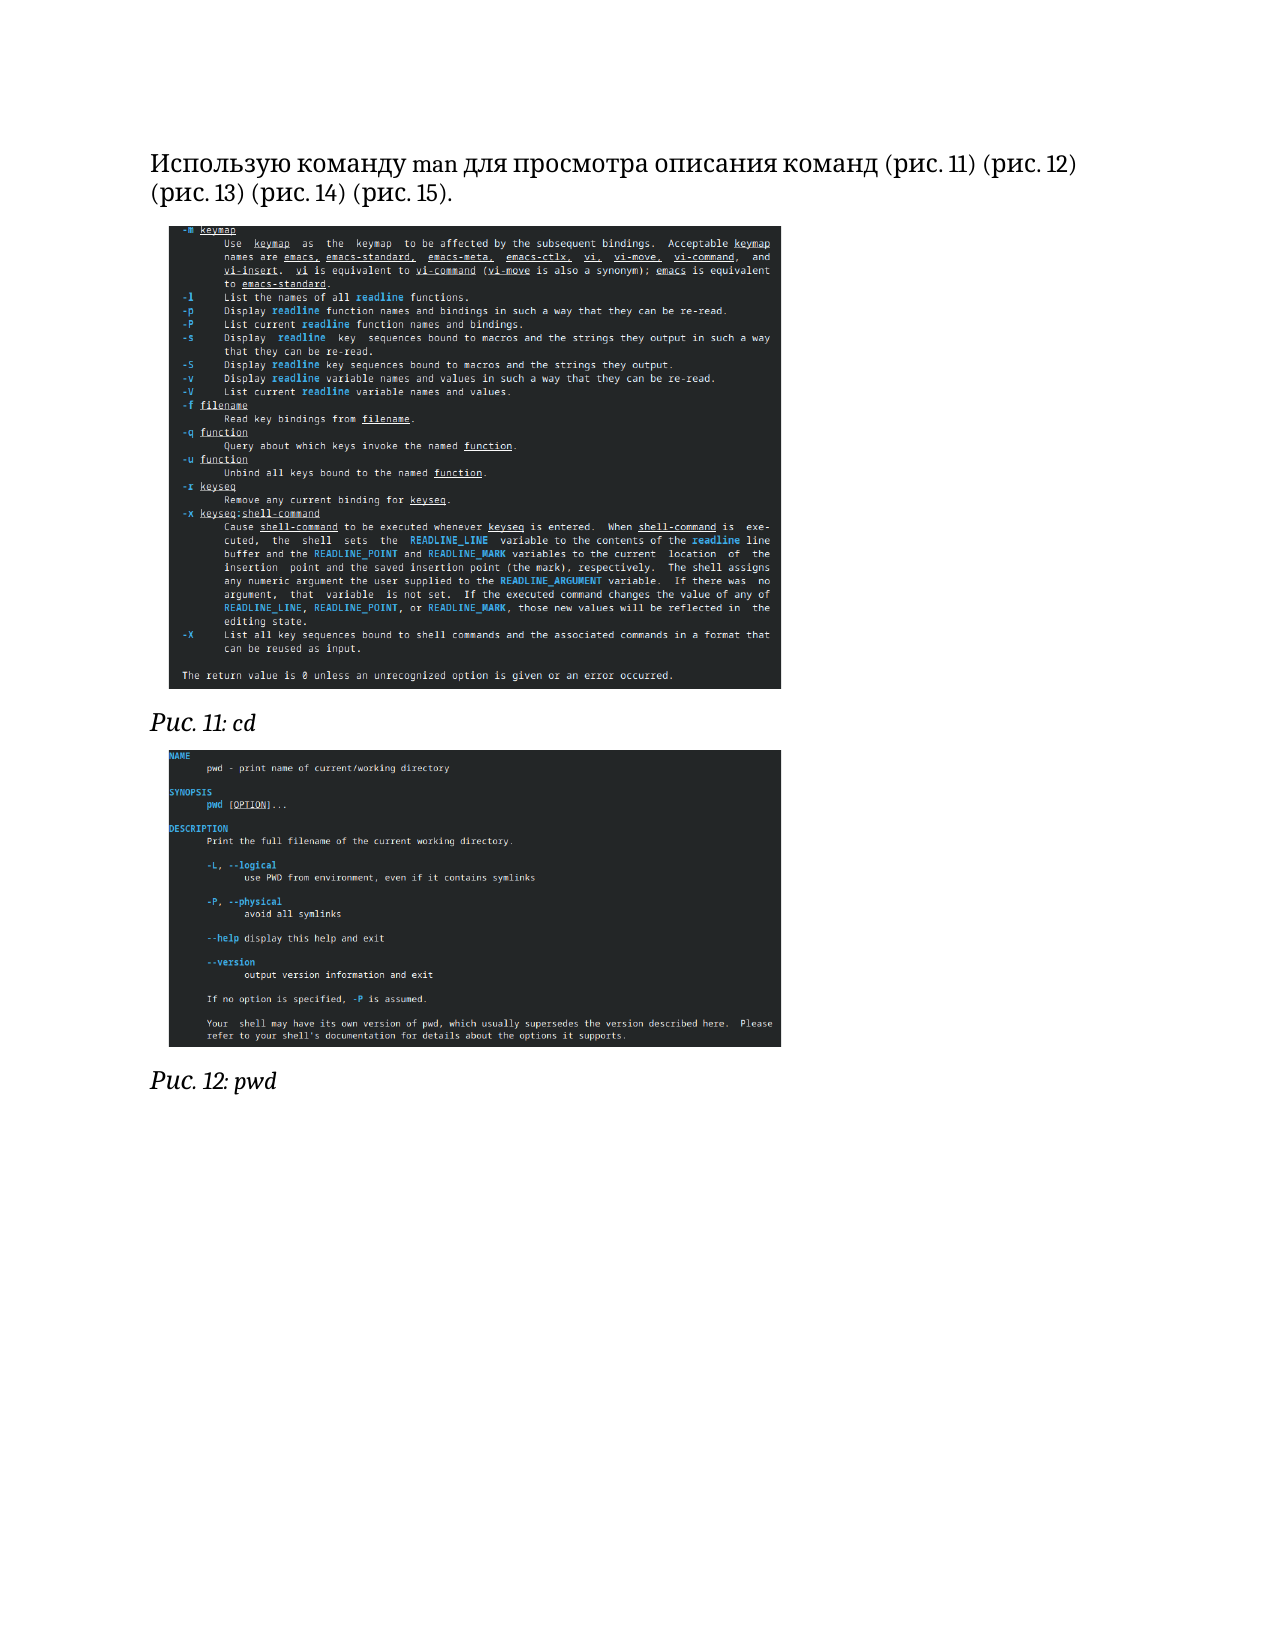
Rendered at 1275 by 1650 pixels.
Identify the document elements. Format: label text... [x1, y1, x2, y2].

picture [168, 750, 782, 1047]
text Рис. 11: cd [150, 709, 1125, 738]
text Рис. 12: pwd [150, 1067, 1125, 1096]
picture [168, 226, 782, 689]
text Использую команду man для просмотра описания команд (рис. 11) (рис. 12) (рис. 13) (рис. 14) (рис. 15). [150, 150, 1125, 207]
